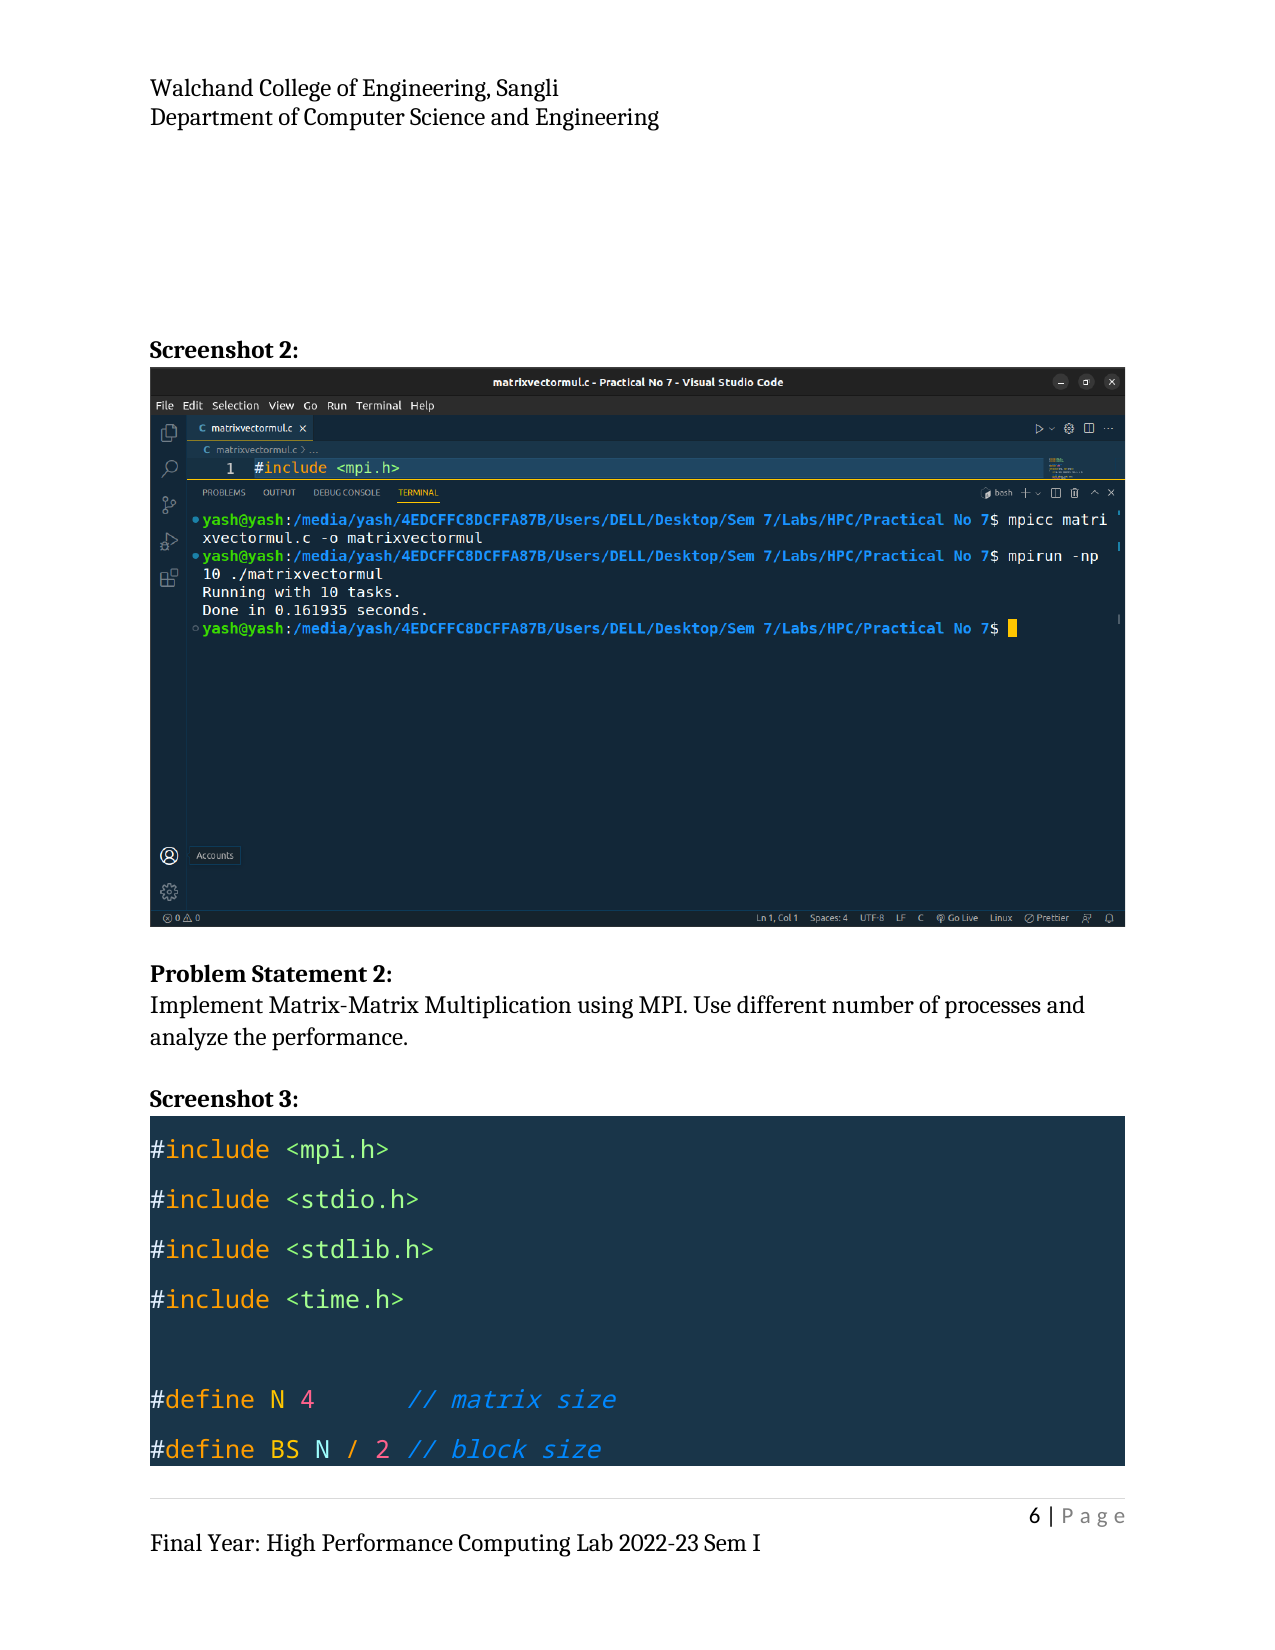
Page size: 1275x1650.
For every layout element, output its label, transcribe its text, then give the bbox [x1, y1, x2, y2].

text #define BS N / 2 // block size [150, 1416, 1125, 1466]
text #include <stdlib.h> [150, 1216, 1125, 1266]
text Implement Matrix-Matrix Multiplication using MPI. Use different number of processes and analyze the performance. [150, 991, 1125, 1051]
text #include <time.h> [150, 1266, 1125, 1316]
text Screenshot 3: [150, 1084, 1125, 1113]
text #define N 4 // matrix size [150, 1366, 1125, 1416]
text #include <mpi.h> [150, 1116, 1125, 1166]
text #include <stdio.h> [150, 1166, 1125, 1216]
picture [150, 367, 1125, 927]
text Problem Statement 2: [150, 960, 1125, 989]
text Screenshot 2: [150, 336, 1125, 365]
